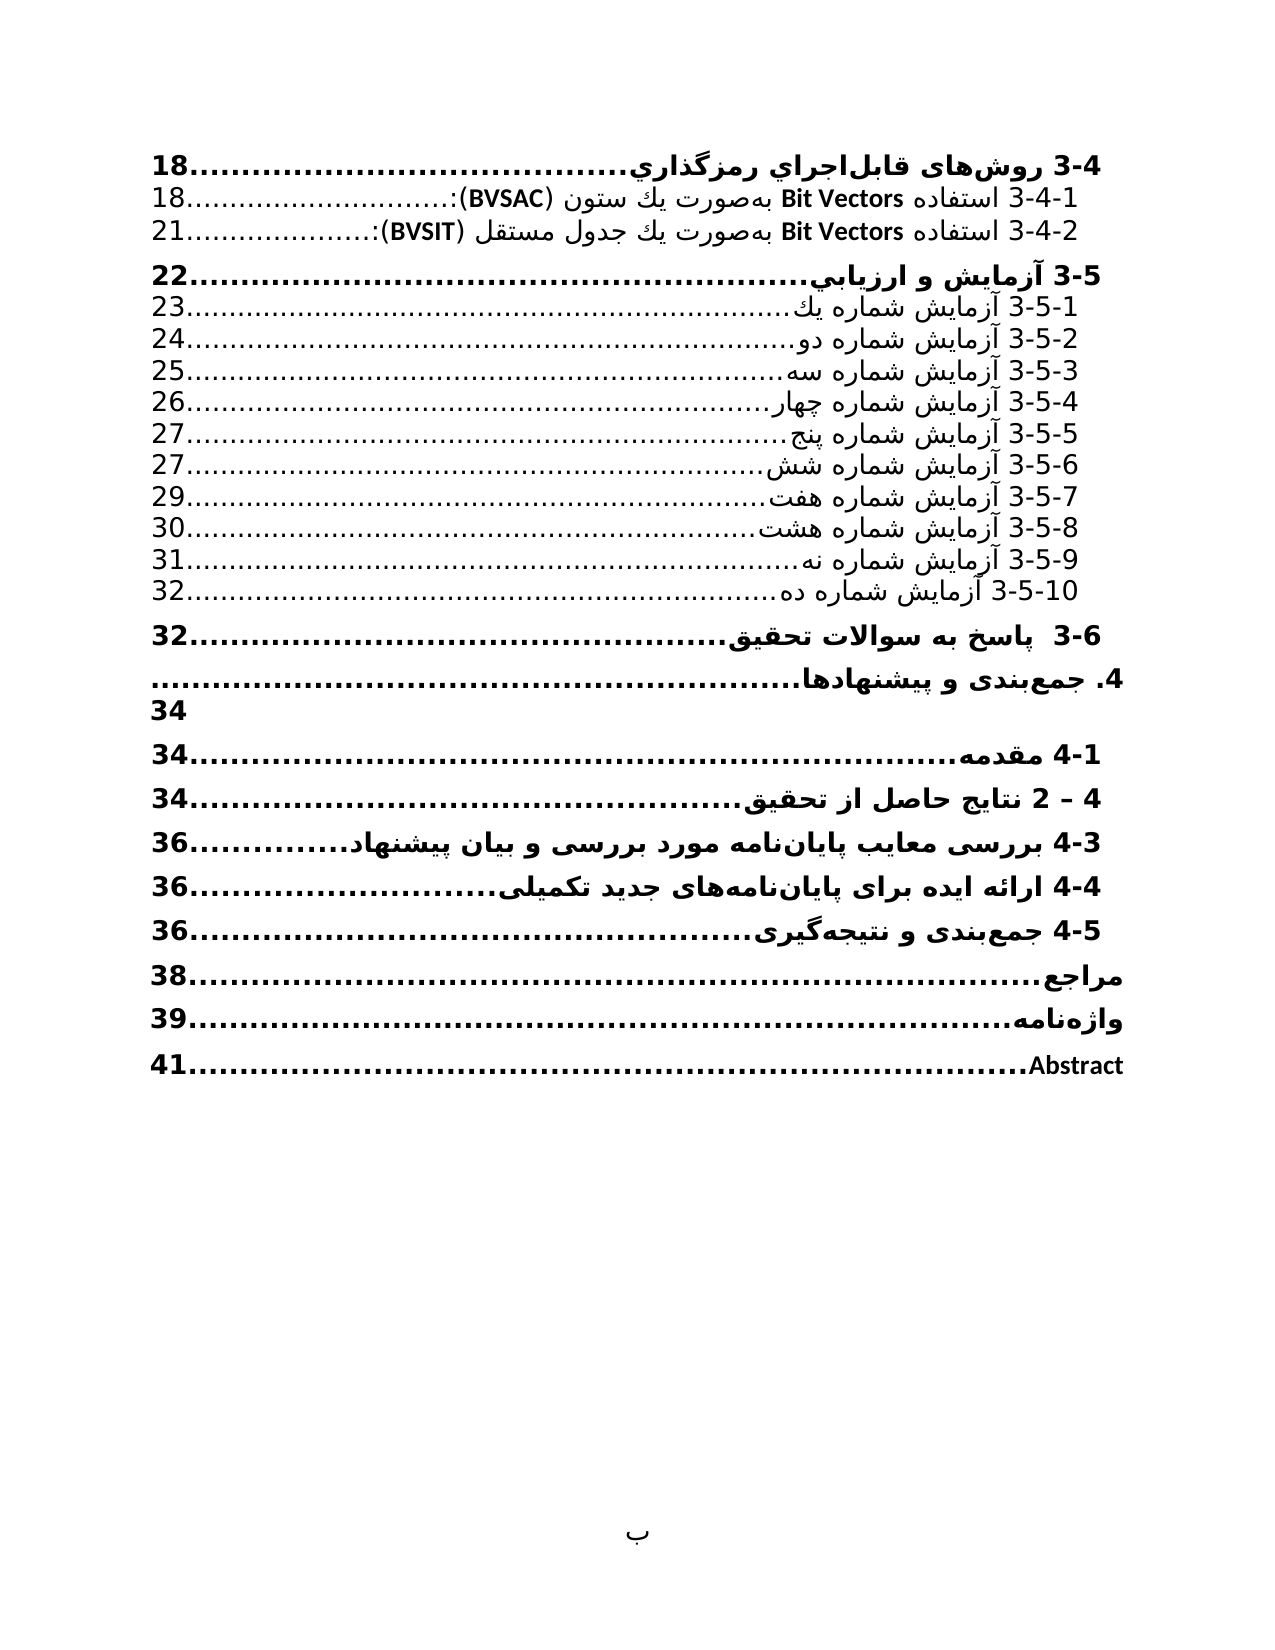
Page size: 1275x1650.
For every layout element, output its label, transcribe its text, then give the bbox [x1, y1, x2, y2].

text 3-4-2 استفاده Bit Vectors به‌صورت يك جدول مستقل (BVSIT): 21 [150, 214, 1079, 248]
text 4-5 جمع‌بندی و نتیجه‌گیری 36 [150, 916, 1102, 947]
text 3-5-7 آزمايش شماره هفت 29 [150, 481, 1079, 513]
text 3-5-6 آزمايش شماره شش 27 [150, 449, 1079, 481]
text 3-4 روش‌های قابل‌اجراي رمزگذاري 18 [150, 150, 1102, 182]
text 3-5-3 آزمايش شماره سه 25 [150, 355, 1079, 386]
text مراجع 38 [150, 960, 1125, 991]
text 4-1 مقدمه 34 [150, 739, 1102, 771]
text 4. جمع‌بندی و پیشنهادها 34 [150, 664, 1125, 727]
text 3-5-9 آزمايش شماره نه 31 [150, 544, 1079, 576]
text واژه‌نامه 39 [150, 1004, 1125, 1035]
text 3-5-4 آزمايش شماره چهار 26 [150, 386, 1079, 418]
text 4 – 2 نتایج حاصل از تحقیق 34 [150, 783, 1102, 815]
text 4-3 بررسی معایب پایان‌نامه مورد بررسی و بیان پیشنهاد 36 [150, 828, 1102, 859]
text 3-5 آزمايش و ارزيابي 22 [150, 260, 1102, 292]
text 3-5-8 آزمايش شماره هشت 30 [150, 513, 1079, 544]
text Abstract 41 [150, 1048, 1125, 1081]
text 3-6 پاسخ به سوالات تحقیق 32 [150, 620, 1102, 651]
text 3-5-5 آزمايش شماره پنج 27 [150, 418, 1079, 449]
text 3-4-1 استفاده Bit Vectors به‌صورت يك ستون (BVSAC): 18 [150, 182, 1079, 214]
text 3-5-1 آزمايش شماره يك 23 [150, 292, 1079, 323]
text 3-5-10 آزمايش شماره ده 32 [150, 576, 1079, 607]
text 3-5-2 آزمايش شماره دو 24 [150, 323, 1079, 355]
text 4-4 ارائه ایده برای پایان‌نامه‌های جدید تکمیلی 36 [150, 872, 1102, 903]
